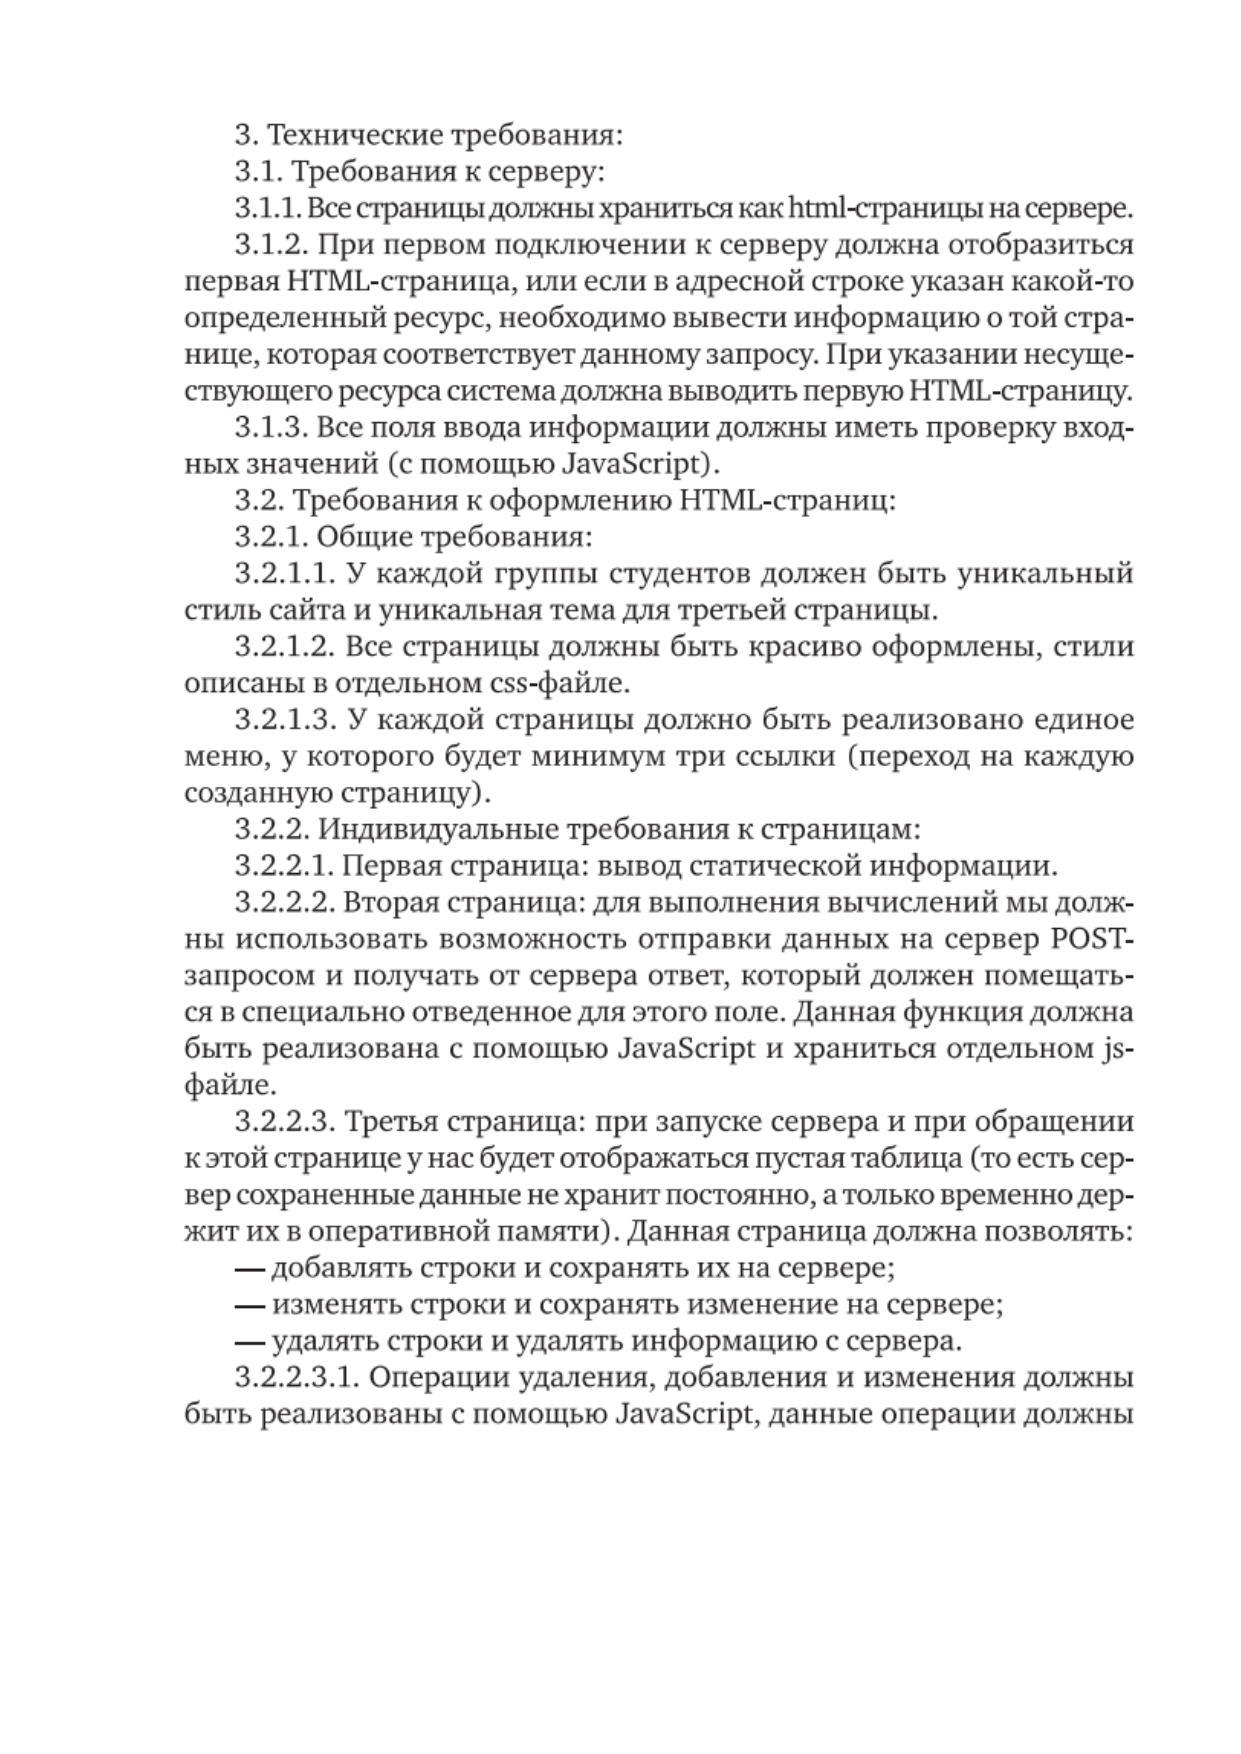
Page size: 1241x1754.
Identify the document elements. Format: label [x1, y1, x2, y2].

picture [177, 118, 1152, 1440]
